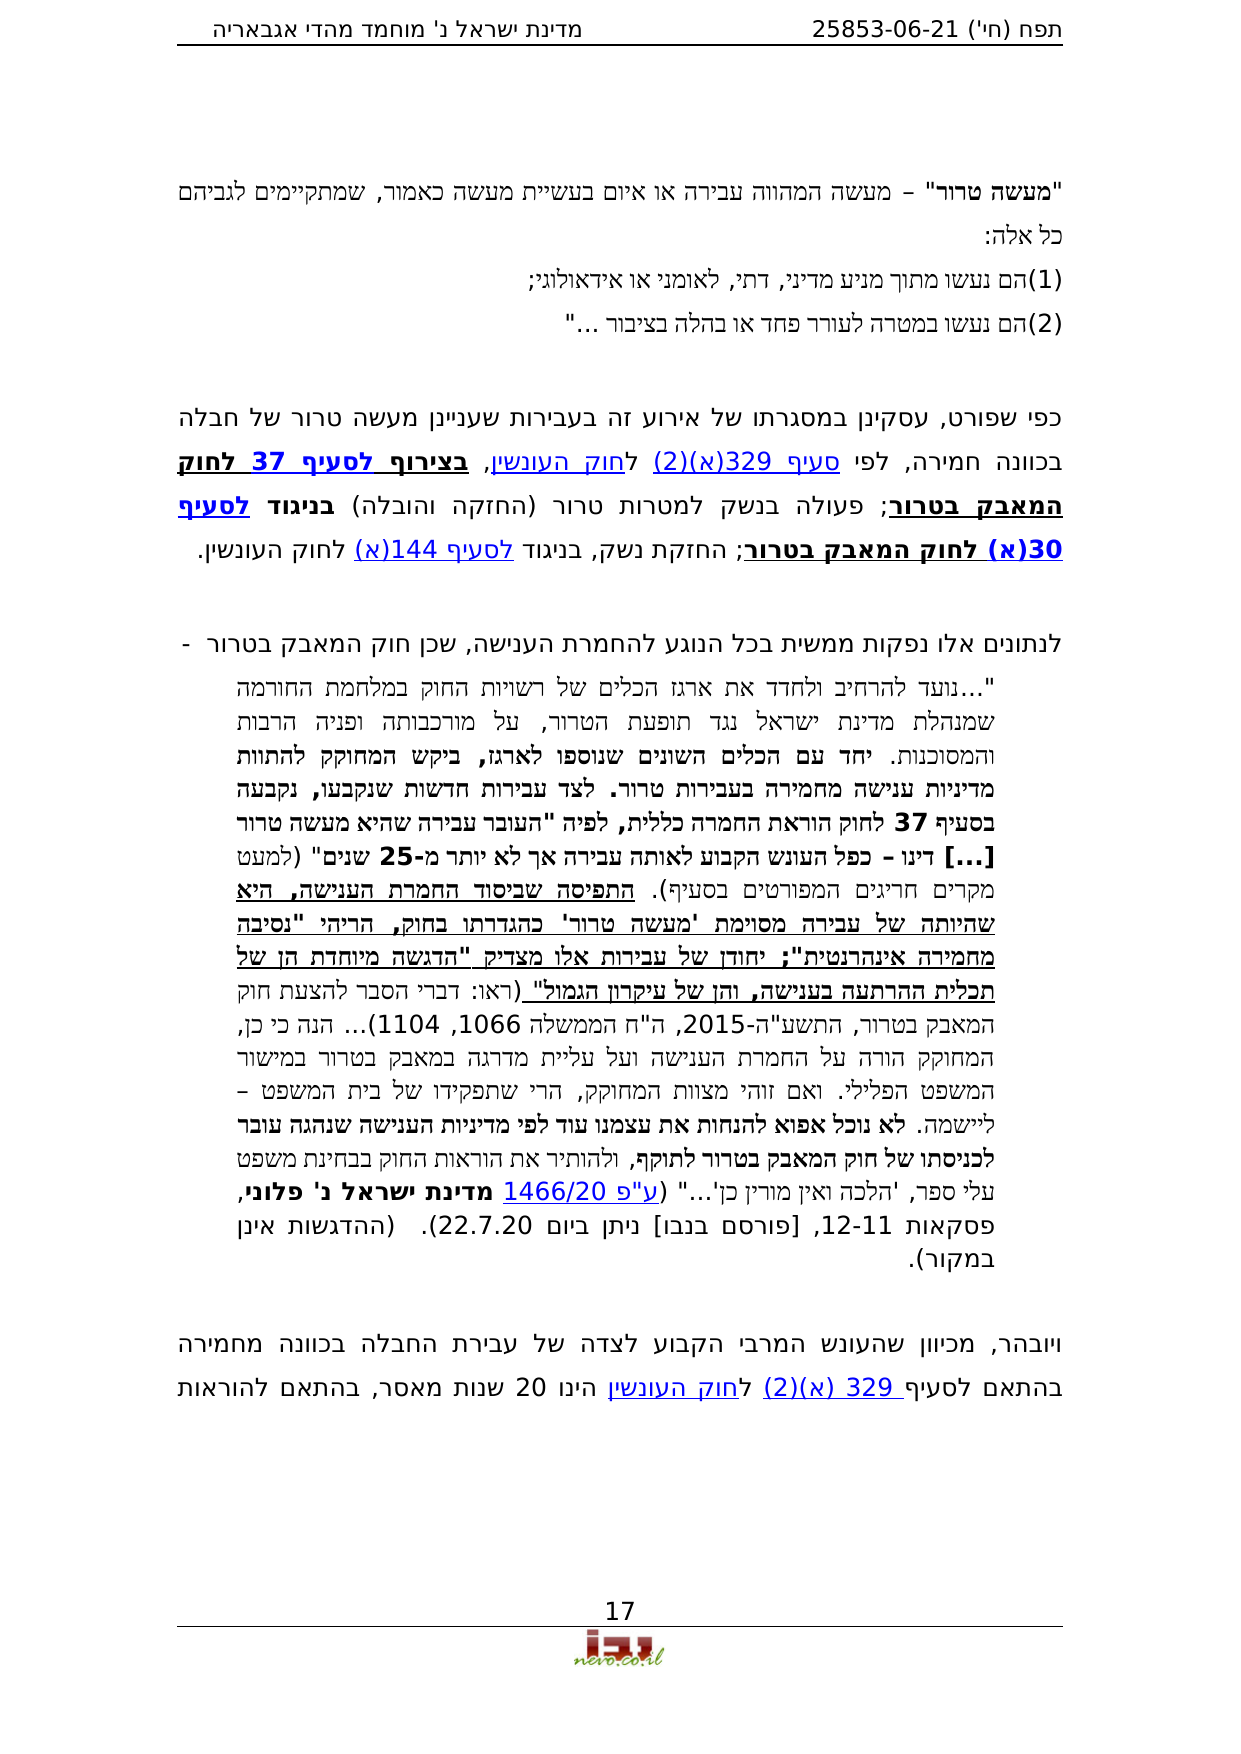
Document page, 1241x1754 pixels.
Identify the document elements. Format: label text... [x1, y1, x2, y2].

text "מעשה טרור" – מעשה המהווה עבירה או איום בעשיית מעשה כאמור, שמתקיימים לגביהם כל אלה: [177, 177, 1063, 250]
text לנתונים אלו נפקות ממשית בכל הנוגע להחמרת הענישה, שכן חוק המאבק בטרור - [177, 630, 1063, 659]
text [177, 1329, 1063, 1402]
text (1)הם נעשו מתוך מניע מדיני, דתי, לאומני או אידאולוגי; [177, 265, 1063, 294]
text "...נועד להרחיב ולחדד את ארגז הכלים של רשויות החוק במלחמת החורמה שמנהלת מדינת ישראל נגד תופעת הטרור, על מורכבותה ופניה הרבות והמסוכנות. יחד עם הכלים השונים שנוספו לארגז, ביקש המחוקק להתוות מדיניות ענישה מחמירה בעבירות טרור. לצד עבירות חדשות שנקבעו, נקבעה בסעיף 37 לחוק הוראת החמרה כללית, לפיה "העובר עבירה שהיא מעשה טרור [...] דינו – כפל העונש הקבוע לאותה עבירה אך לא יותר מ-25 שנים" (למעט מקרים חריגים המפורטים בסעיף). התפיסה שביסוד החמרת הענישה, היא שהיותה של עבירה מסוימת 'מעשה טרור' כהגדרתו בחוק, הריהי "נסיבה מחמירה אינהרנטית"; יחודן של עבירות אלו מצדיק "הדגשה מיוחדת הן של תכלית ההרתעה בענישה, והן של עיקרון הגמול" (ראו: דברי הסבר להצעת חוק המאבק בטרור, התשע"ה-2015, ה"ח הממשלה 1066, 1104)... הנה כי כן, המחוקק הורה על החמרת הענישה ועל עליית מדרגה במאבק בטרור במישור המשפט הפלילי. ואם זוהי מצוות המחוקק, הרי שתפקידו של בית המשפט – ליישמה. לא נוכל אפוא להנחות את עצמנו עוד לפי מדיניות הענישה שנהגה עובר לכניסתו של חוק המאבק בטרור לתוקף, ולהותיר את הוראות החוק בבחינת משפט עלי ספר, 'הלכה ואין מורין כן'..." (ע"פ 1466/20 מדינת ישראל נ' פלוני, פסקאות 12-11, [פורסם בנבו] ניתן ביום 22.7.20). (ההדגשות אינן במקור). [236, 968, 995, 1274]
text "...נועד להרחיב ולחדד את ארגז הכלים של רשויות החוק במלחמת החורמה שמנהלת מדינת ישראל נגד תופעת הטרור, על מורכבותה ופניה הרבות והמסוכנות. יחד עם הכלים השונים שנוספו לארגז, ביקש המחוקק להתוות מדיניות ענישה מחמירה בעבירות טרור. לצד עבירות חדשות שנקבעו, נקבעה בסעיף 37 לחוק הוראת החמרה כללית, לפיה "העובר עבירה שהיא מעשה טרור [...] דינו – כפל העונש הקבוע לאותה עבירה אך לא יותר מ-25 שנים" (למעט מקרים חריגים המפורטים בסעיף). התפיסה שביסוד החמרת הענישה, היא שהיותה של עבירה מסוימת 'מעשה טרור' כהגדרתו בחוק, הריהי "נסיבה מחמירה אינהרנטית"; יחודן של עבירות אלו מצדיק "הדגשה מיוחדת הן של תכלית ההרתעה בענישה, והן של עיקרון הגמול" (ראו: דברי הסבר להצעת חוק המאבק בטרור, התשע"ה-2015, ה"ח הממשלה 1066, 1104)... הנה כי כן, המחוקק הורה על החמרת הענישה ועל עליית מדרגה במאבק בטרור במישור המשפט הפלילי. ואם זוהי מצוות המחוקק, הרי שתפקידו של בית המשפט – ליישמה. לא נוכל אפוא להנחות את עצמנו עוד לפי מדיניות הענישה שנהגה עובר לכניסתו של חוק המאבק בטרור לתוקף, ולהותיר את הוראות החוק בבחינת משפט עלי ספר, 'הלכה ואין מורין כן'..." (ע"פ 1466/20 מדינת ישראל נ' פלוני, פסקאות 12-11, [פורסם בנבו] ניתן ביום 22.7.20). (ההדגשות אינן במקור). [236, 673, 995, 934]
text כפי שפורט, עסקינן במסגרתו של אירוע זה בעבירות שעניינן מעשה טרור של חבלה בכוונה חמירה, לפי סעיף 329(א)(2) לחוק העונשין, בצירוף לסעיף 37 לחוק המאבק בטרור; פעולה בנשק למטרות טרור (החזקה והובלה) בניגוד לסעיף 30(א) לחוק המאבק בטרור; החזקת נשק, בניגוד לסעיף 144(א) לחוק העונשין. [177, 404, 1063, 564]
text (2)הם נעשו במטרה לעורר פחד או בהלה בציבור ..." [177, 309, 1063, 338]
picture [574, 1629, 666, 1667]
